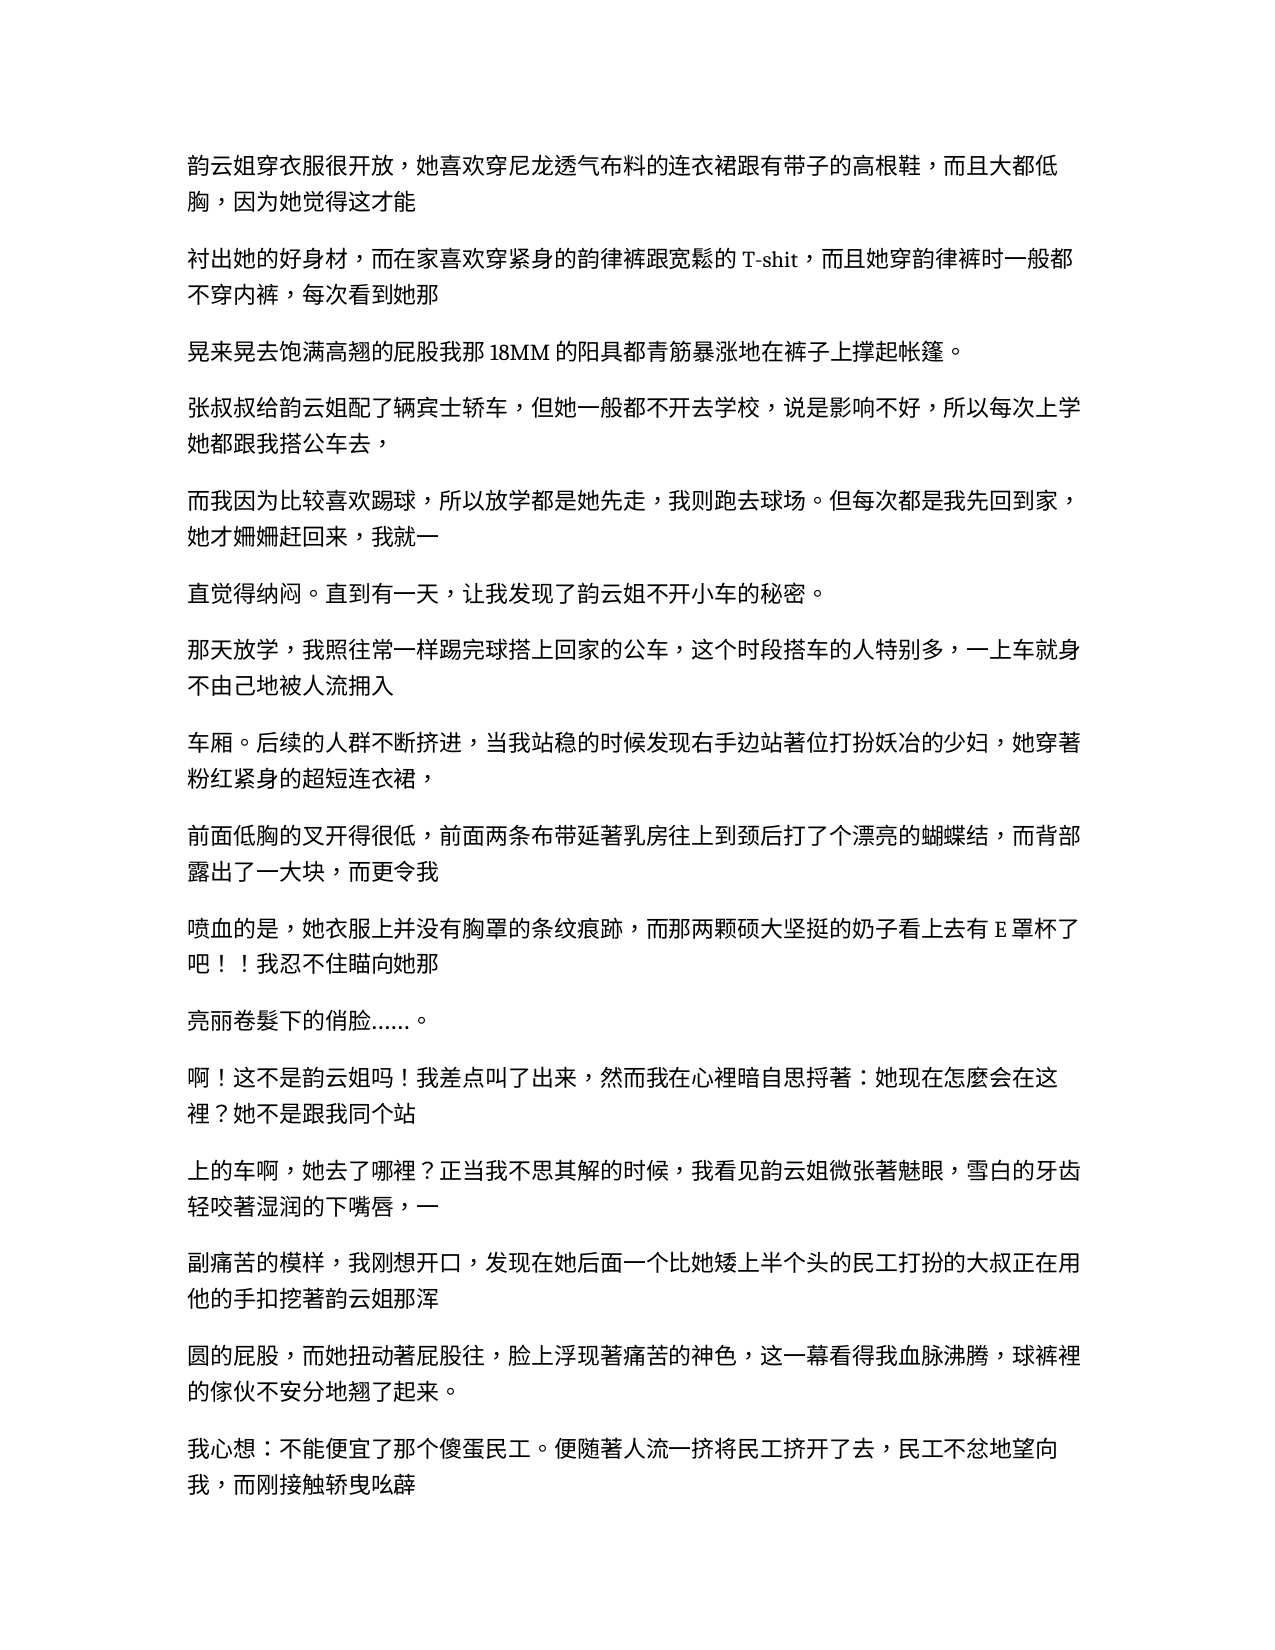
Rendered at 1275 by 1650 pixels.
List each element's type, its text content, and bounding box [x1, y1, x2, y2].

text 副痛苦的模样，我刚想开口，发现在她后面一个比她矮上半个头的民工打扮的大叔正在用他的手扣挖著韵云姐那浑 [187, 1247, 1087, 1314]
text 韵云姐穿衣服很开放，她喜欢穿尼龙透气布料的连衣裙跟有带子的高根鞋，而且大都低胸，因为她觉得这才能 [187, 150, 1087, 217]
text 而我因为比较喜欢踢球，所以放学都是她先走，我则跑去球场。但每次都是我先回到家，她才姍姍赶回来，我就一 [187, 485, 1087, 552]
text 前面低胸的叉开得很低，前面两条布带延著乳房往上到颈后打了个漂亮的蝴蝶结，而背部露出了一大块，而更令我 [187, 820, 1087, 887]
text 张叔叔给韵云姐配了辆宾士轿车，但她一般都不开去学校，说是影响不好，所以每次上学她都跟我搭公车去， [187, 392, 1087, 459]
text 车厢。后续的人群不断挤进，当我站稳的时候发现右手边站著位打扮妖冶的少妇，她穿著粉红紧身的超短连衣裙， [187, 727, 1087, 794]
text 我心想：不能便宜了那个傻蛋民工。便随著人流一挤将民工挤开了去，民工不忿地望向我，而刚接触轿曳吆薜 [187, 1433, 1087, 1500]
text 啊！这不是韵云姐吗！我差点叫了出来，然而我在心裡暗自思捋著：她现在怎麼会在这裡？她不是跟我同个站 [187, 1062, 1087, 1129]
text 衬出她的好身材，而在家喜欢穿紧身的韵律裤跟宽鬆的T-shit，而且她穿韵律裤时一般都不穿内裤，每次看到她那 [187, 243, 1087, 310]
text 那天放学，我照往常一样踢完球搭上回家的公车，这个时段搭车的人特别多，一上车就身不由己地被人流拥入 [187, 634, 1087, 702]
text 直觉得纳闷。直到有一天，让我发现了韵云姐不开小车的秘密。 [187, 578, 1087, 609]
text 亮丽卷髮下的俏脸……。 [187, 1005, 1087, 1036]
text 圆的屁股，而她扭动著屁股往，脸上浮现著痛苦的神色，这一幕看得我血脉沸腾，球裤裡的傢伙不安分地翘了起来。 [187, 1340, 1087, 1407]
text 喷血的是，她衣服上并没有胸罩的条纹痕跡，而那两颗硕大坚挺的奶子看上去有E 罩杯了吧！！我忍不住瞄向她那 [187, 912, 1087, 980]
text 上的车啊，她去了哪裡？正当我不思其解的时候，我看见韵云姐微张著魅眼，雪白的牙齿轻咬著湿润的下嘴唇，一 [187, 1155, 1087, 1222]
text 晃来晃去饱满高翘的屁股我那18MM的阳具都青筋暴涨地在裤子上撑起帐篷。 [187, 335, 1087, 367]
